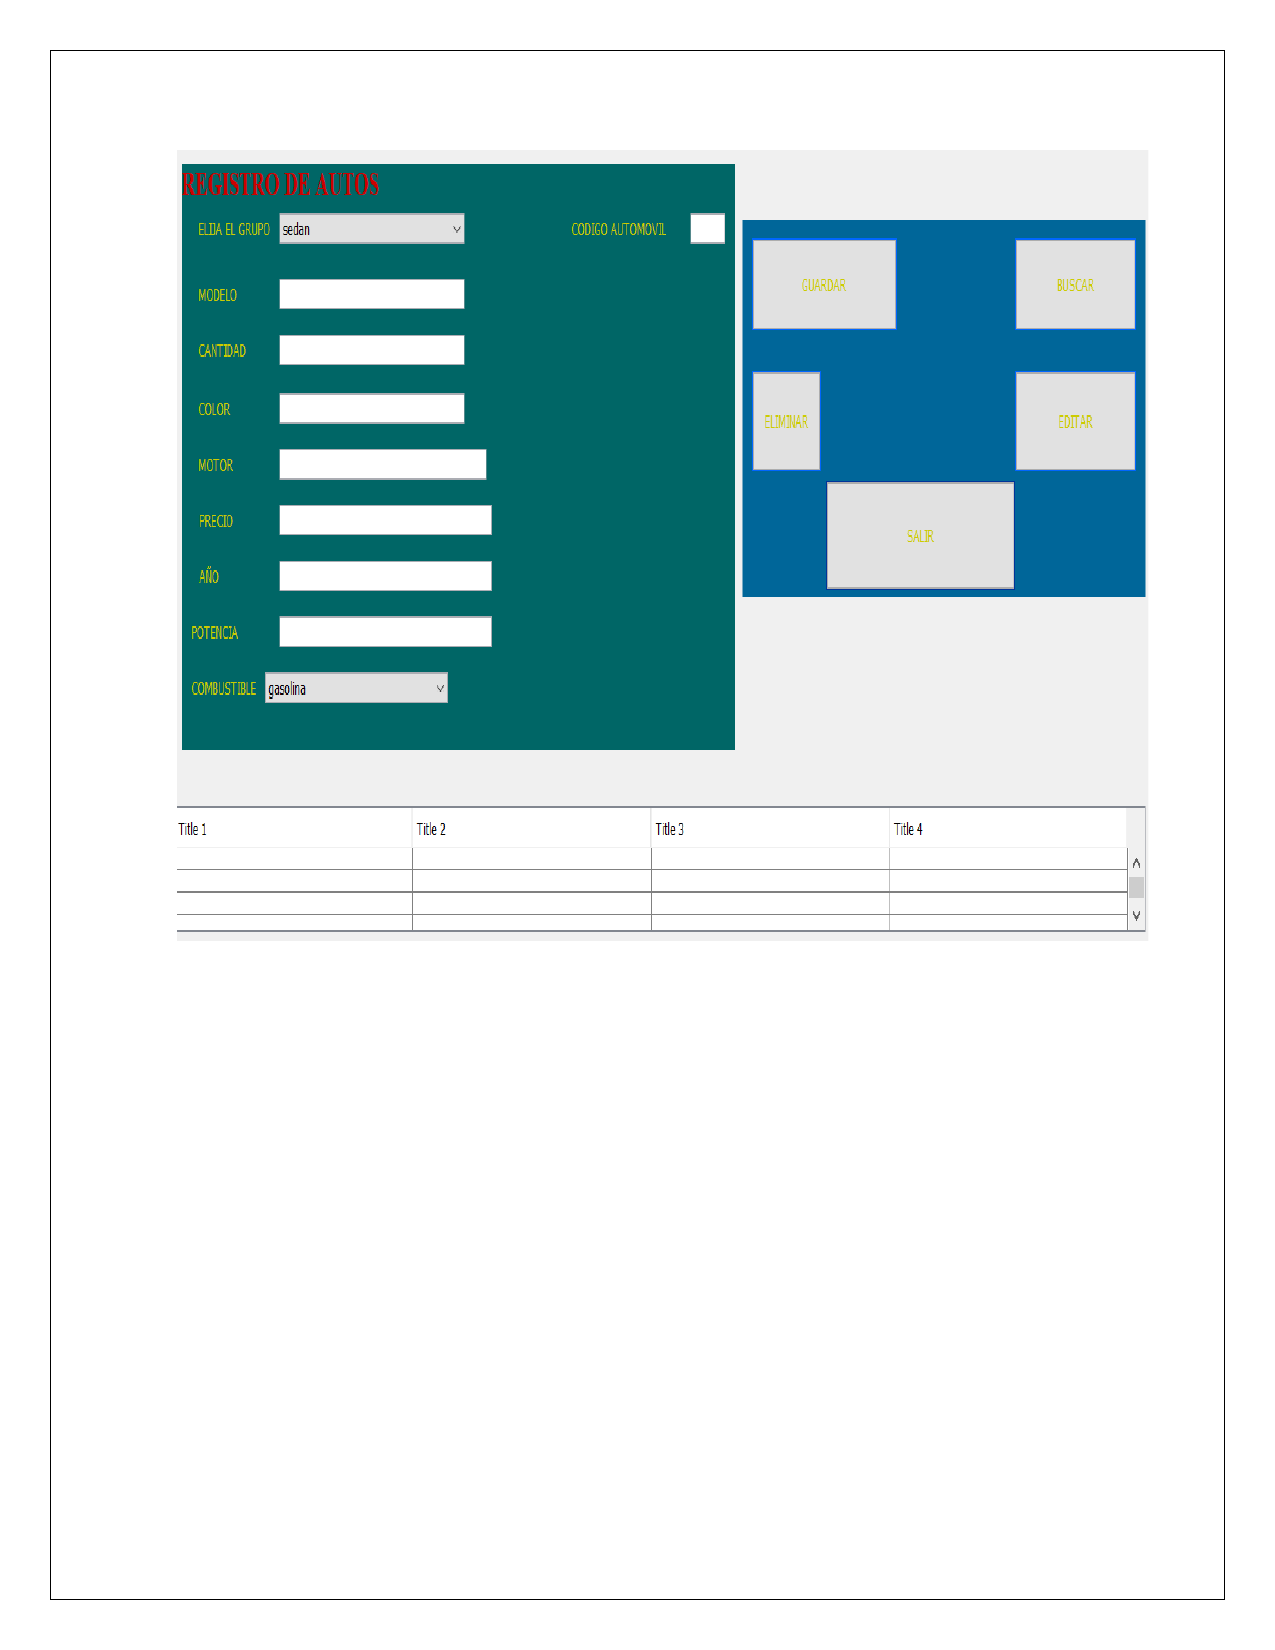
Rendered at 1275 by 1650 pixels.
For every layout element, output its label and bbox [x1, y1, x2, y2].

picture [177, 147, 1149, 941]
